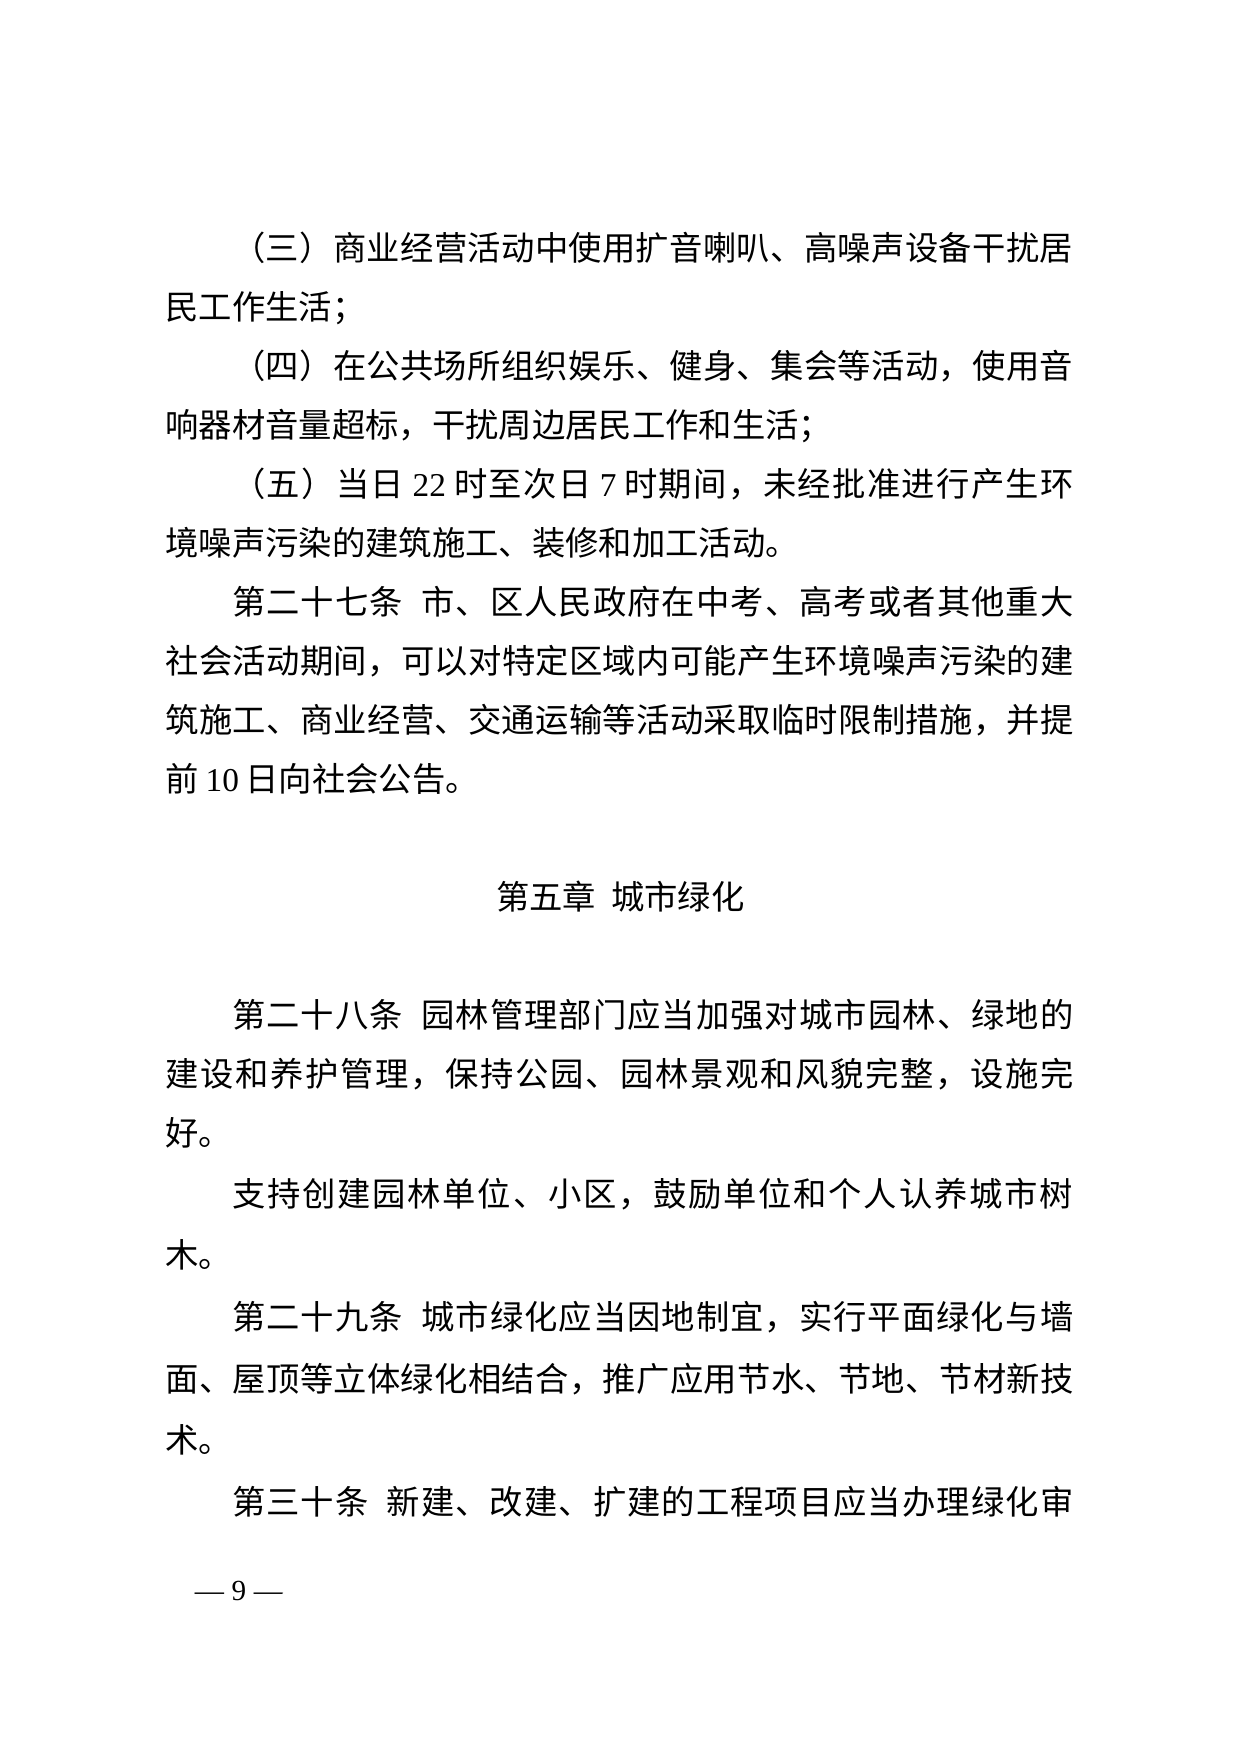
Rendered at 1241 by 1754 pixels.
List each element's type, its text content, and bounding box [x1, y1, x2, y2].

text （三）商业经营活动中使用扩音喇叭、高噪声设备干扰居民工作生活； [165, 214, 1075, 332]
text 支持创建园林单位、小区，鼓励单位和个人认养城市树木。 [165, 1157, 1075, 1280]
text （五）当日22时至次日7时期间，未经批准进行产生环境噪声污染的建筑施工、装修和加工活动。 [165, 449, 1075, 567]
text 第二十七条 市、区人民政府在中考、高考或者其他重大社会活动期间，可以对特定区域内可能产生环境噪声污染的建筑施工、商业经营、交通运输等活动采取临时限制措施，并提前10日向社会公告。 [165, 567, 1075, 803]
text 第二十九条 城市绿化应当因地制宜，实行平面绿化与墙面、屋顶等立体绿化相结合，推广应用节水、节地、节材新技术。 [165, 1280, 1075, 1465]
text 第二十八条 园林管理部门应当加强对城市园林、绿地的建设和养护管理，保持公园、园林景观和风貌完整，设施完好。 [165, 980, 1075, 1157]
text 第五章 城市绿化 [165, 862, 1075, 921]
text （四）在公共场所组织娱乐、健身、集会等活动，使用音响器材音量超标，干扰周边居民工作和生活； [165, 332, 1075, 449]
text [165, 1465, 1075, 1527]
